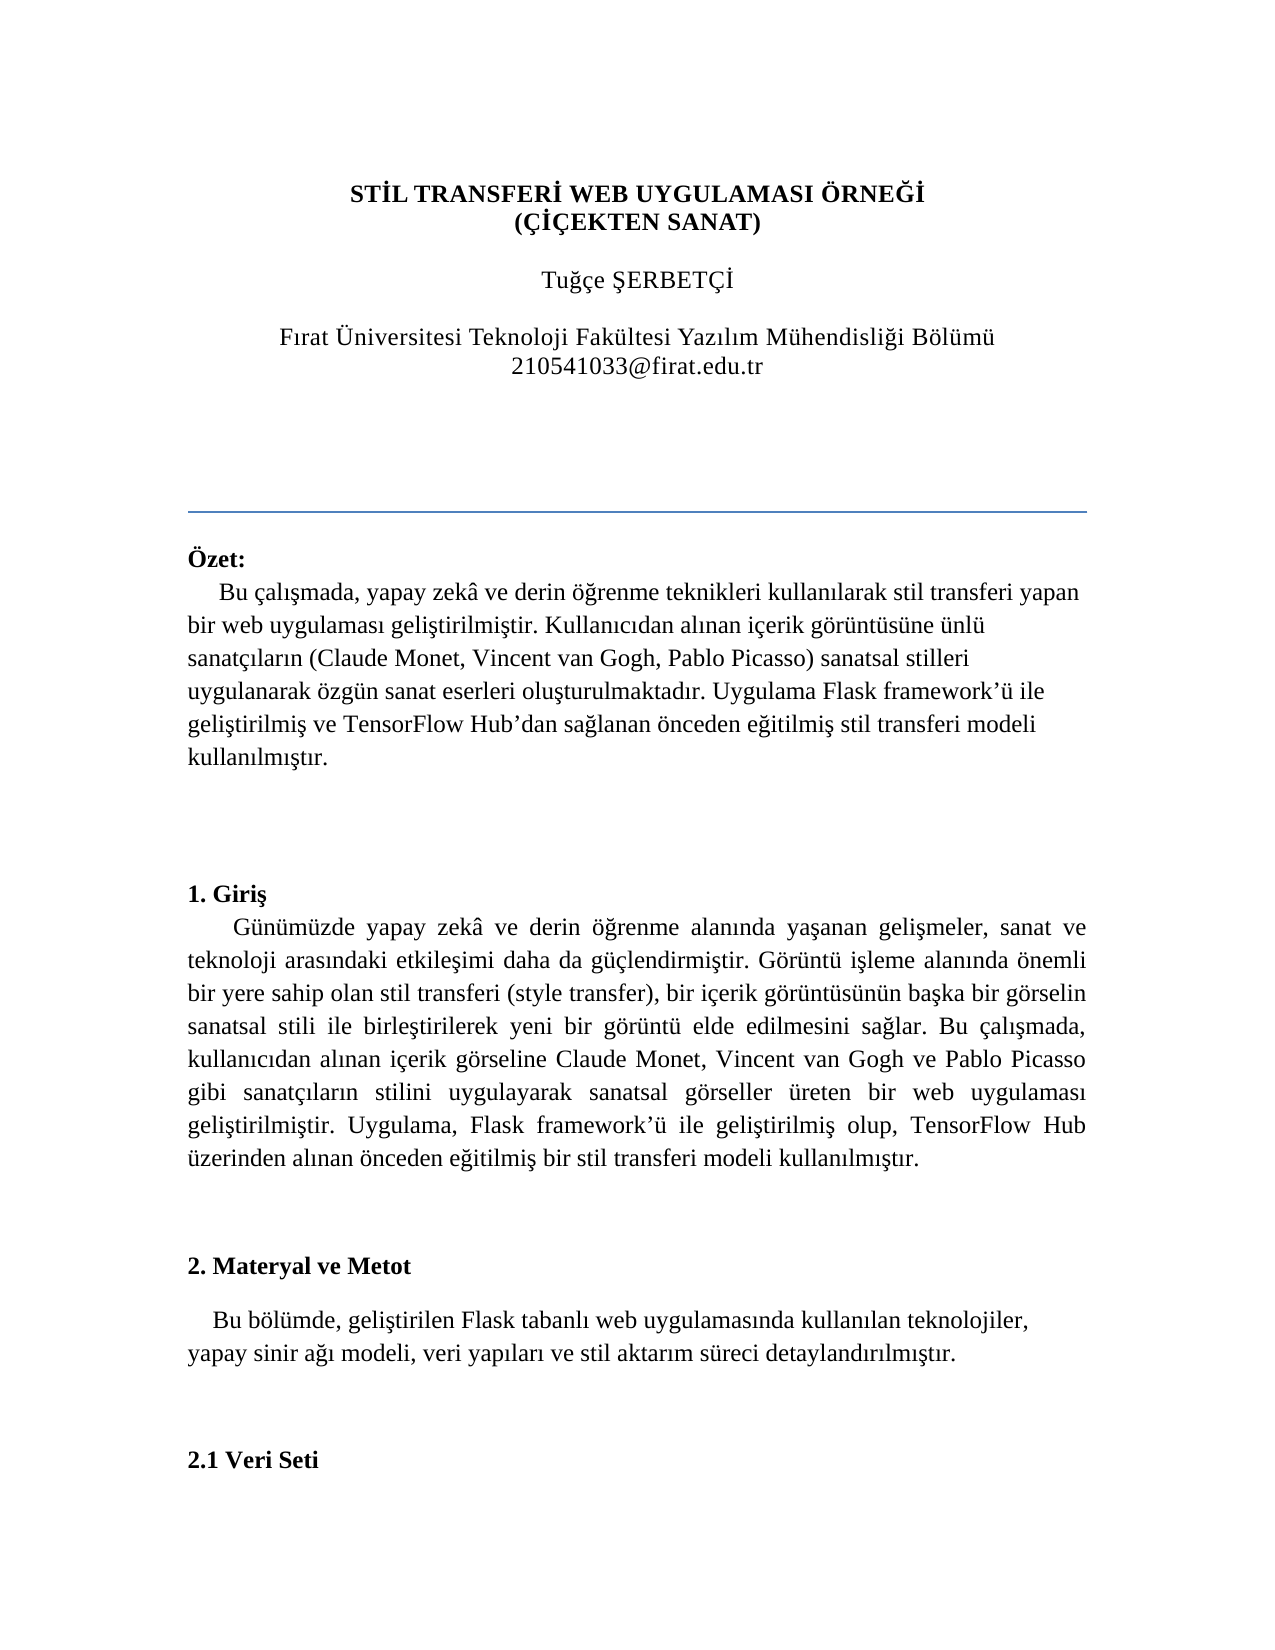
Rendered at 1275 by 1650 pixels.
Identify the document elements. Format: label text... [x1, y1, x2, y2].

title Tuğçe ŞERBETÇİ [187, 265, 1087, 294]
text Günümüzde yapay zekâ ve derin öğrenme alanında yaşanan gelişmeler, sanat ve teknoloji arasındaki etkileşimi daha da güçlendirmiştir. Görüntü işleme alanında önemli bir yere sahip olan stil transferi (style transfer), bir içerik görüntüsünün başka bir görselin sanatsal stili ile birleştirilerek yeni bir görüntü elde edilmesini sağlar. Bu çalışmada, kullanıcıdan alınan içerik görseline Claude Monet, Vincent van Gogh ve Pablo Picasso gibi sanatçıların stilini uygulayarak sanatsal görseller üreten bir web uygulaması geliştirilmiştir. Uygulama, Flask framework’ü ile geliştirilmiş olup, TensorFlow Hub üzerinden alınan önceden eğitilmiş bir stil transferi modeli kullanılmıştır. [187, 912, 1087, 1172]
title (ÇİÇEKTEN SANAT) [187, 207, 1087, 236]
subtitle 1. Giriş [187, 879, 1087, 908]
title STİL TRANSFERİ WEB UYGULAMASI ÖRNEĞİ [187, 179, 1087, 207]
text Özet: Bu çalışmada, yapay zekâ ve derin öğrenme teknikleri kullanılarak stil transferi yapan bir web uygulaması geliştirilmiştir. Kullanıcıdan alınan içerik görüntüsüne ünlü sanatçıların (Claude Monet, Vincent van Gogh, Pablo Picasso) sanatsal stilleri uygulanarak özgün sanat eserleri oluşturulmaktadır. Uygulama Flask framework’ü ile geliştirilmiş ve TensorFlow Hub’dan sağlanan önceden eğitilmiş stil transferi modeli kullanılmıştır. [187, 544, 1087, 771]
text 2.1 Veri Seti [187, 1446, 1087, 1474]
text 2. Materyal ve Metot [187, 1251, 1087, 1280]
text Bu bölümde, geliştirilen Flask tabanlı web uygulamasında kullanılan teknolojiler, yapay sinir ağı modeli, veri yapıları ve stil aktarım süreci detaylandırılmıştır. [187, 1305, 1087, 1367]
title 210541033@firat.edu.tr [187, 351, 1087, 513]
title Fırat Üniversitesi Teknoloji Fakültesi Yazılım Mühendisliği Bölümü [187, 322, 1087, 351]
